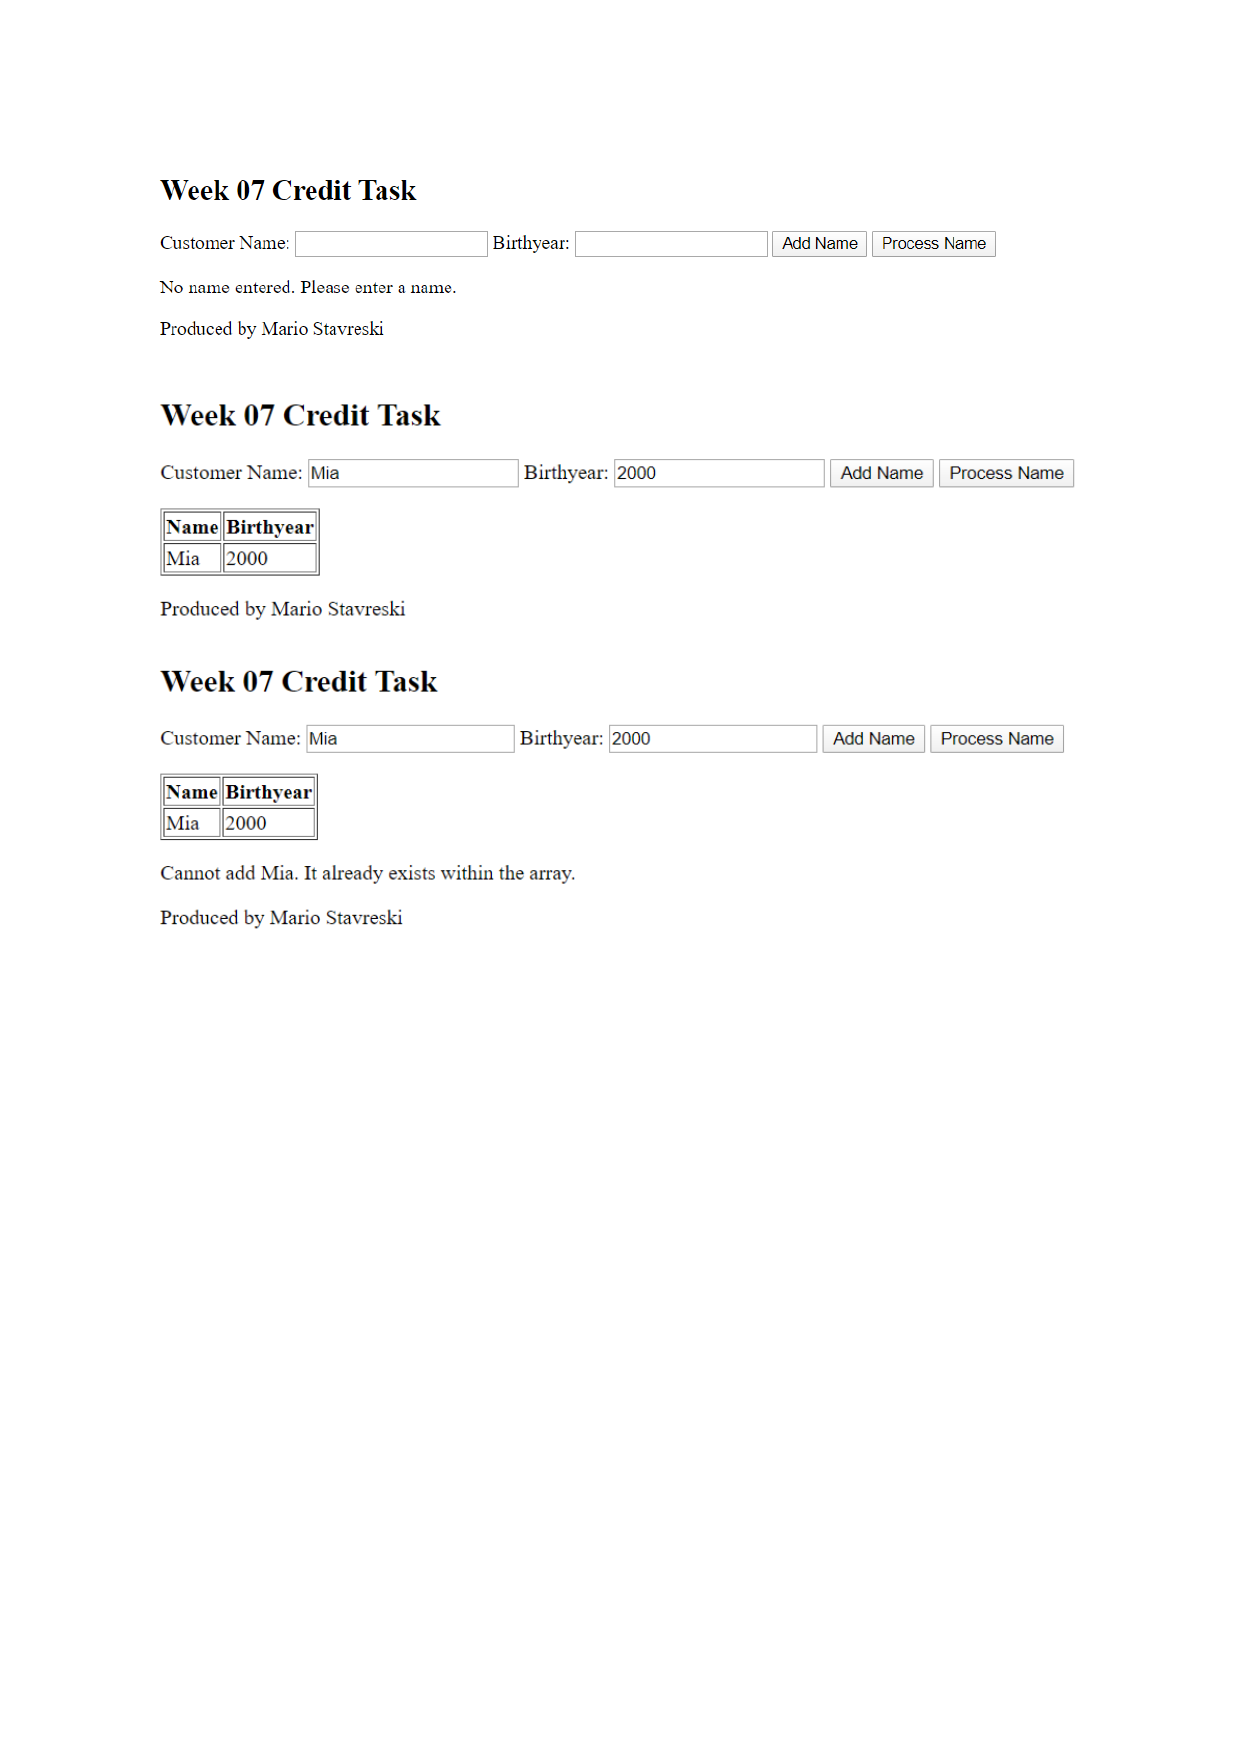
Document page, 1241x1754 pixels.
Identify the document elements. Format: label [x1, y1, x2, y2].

picture [150, 648, 1091, 946]
picture [150, 150, 1091, 372]
picture [150, 373, 1091, 647]
